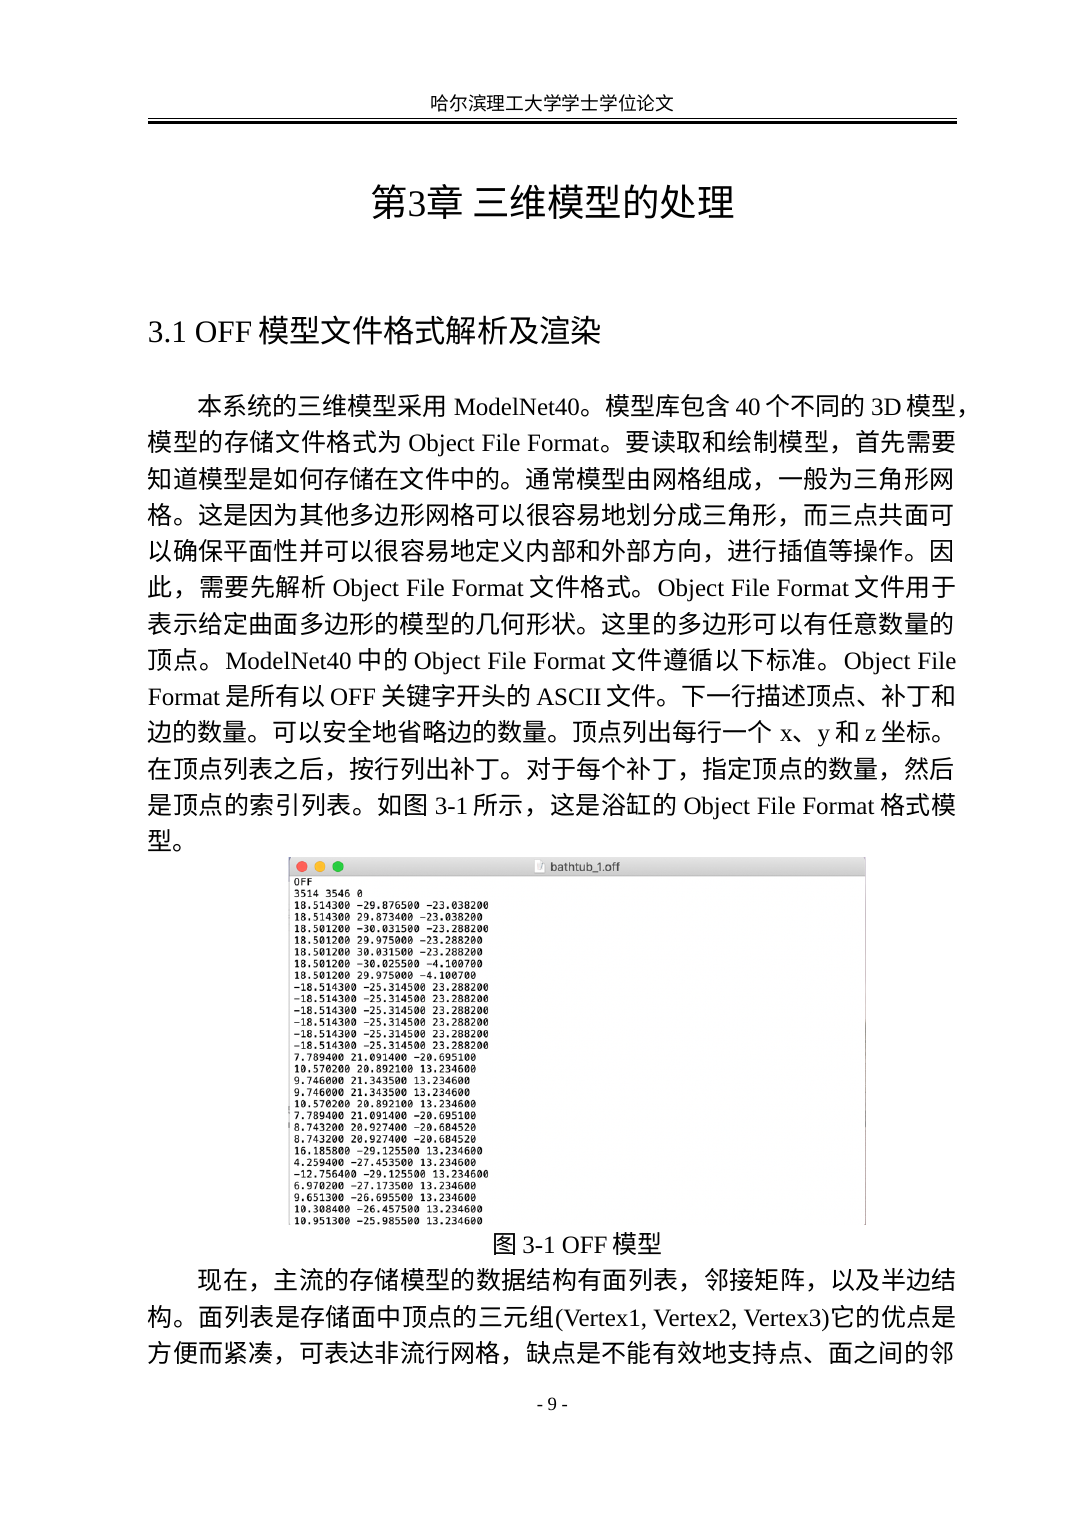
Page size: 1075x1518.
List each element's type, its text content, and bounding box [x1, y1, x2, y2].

picture [288, 857, 866, 1225]
subtitle OFF模型文件格式解析及渲染 [148, 306, 957, 351]
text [148, 1261, 957, 1369]
text 本系统的三维模型采用ModelNet40。模型库包含40个不同的3D模型，模型的存储文件格式为Object File Format。要读取和绘制模型，首先需要知道模型是如何存储在文件中的。通常模型由网格组成，一般为三角形网格。这是因为其他多边形网格可以很容易地划分成三角形，而三点共面可以确保平面性并可以很容易地定义内部和外部方向，进行插值等操作。因此，需要先解析Object File Format文件格式。Object File Format文件用于表示给定曲面多边形的模型的几何形状。这里的多边形可以有任意数量的顶点。ModelNet40中的Object File Format文件遵循以下标准。Object File Format是所有以OFF关键字开头的ASCII文件。下一行描述顶点、补丁和边的数量。可以安全地省略边的数量。顶点列出每行一个x、y和z坐标。在顶点列表之后，按行列出补丁。对于每个补丁，指定顶点的数量，然后是顶点的索引列表。如图3-1所示，这是浴缸的Object File Format格式模型。 [148, 387, 957, 858]
text 图3-1 OFF模型 [148, 1224, 957, 1261]
subtitle 三维模型的处理 [148, 173, 957, 227]
